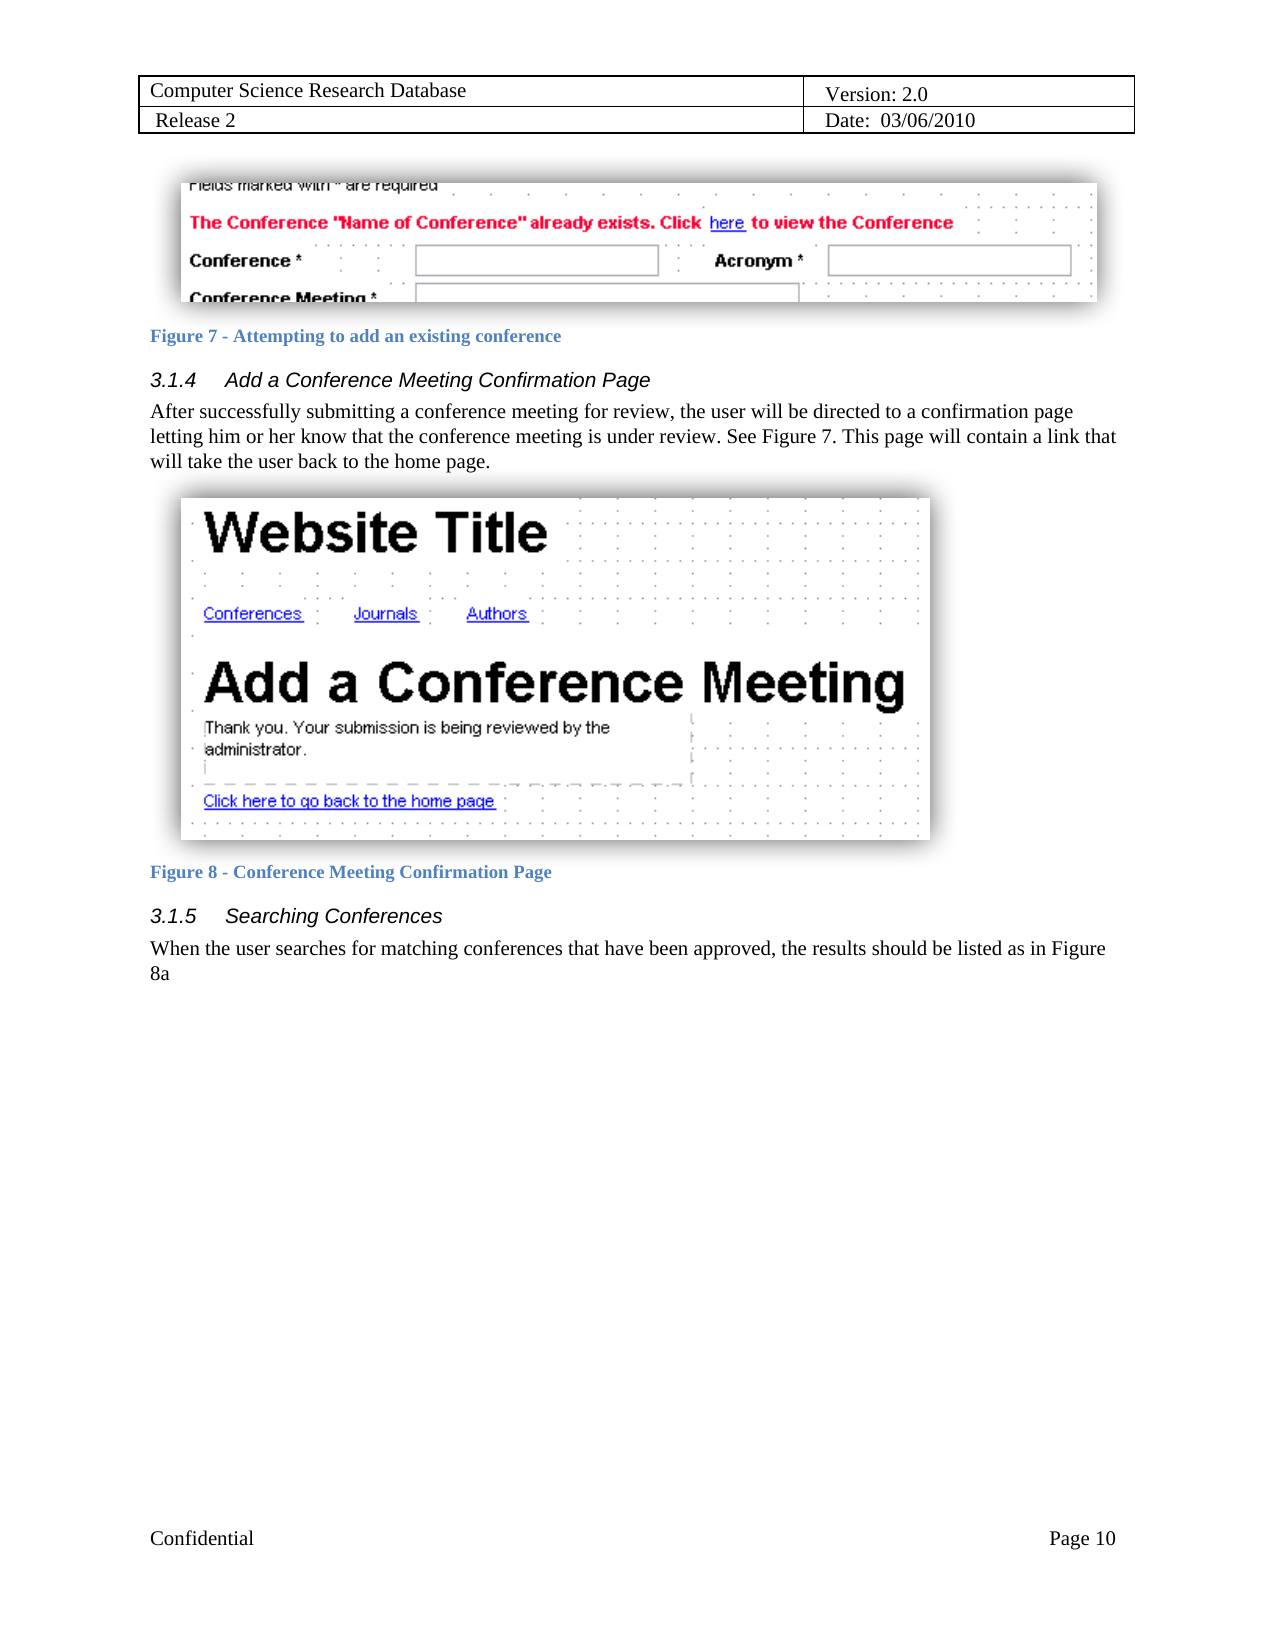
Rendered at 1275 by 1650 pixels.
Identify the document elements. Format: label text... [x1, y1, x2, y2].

text 8a [150, 959, 1125, 984]
text When the user searches for matching conferences that have been approved, the results should be listed as in Figure [150, 934, 1125, 959]
text After successfully submitting a conference meeting for review, the user will be directed to a confirmation page letting him or her know that the conference meeting is under review. See Figure 7. This page will contain a link that will take the user back to the home page. [150, 398, 1125, 473]
subtitle Add a Conference Meeting Confirmation Page [150, 367, 1125, 392]
picture [181, 183, 1097, 302]
picture [181, 498, 930, 840]
subtitle Searching Conferences [150, 903, 1125, 928]
